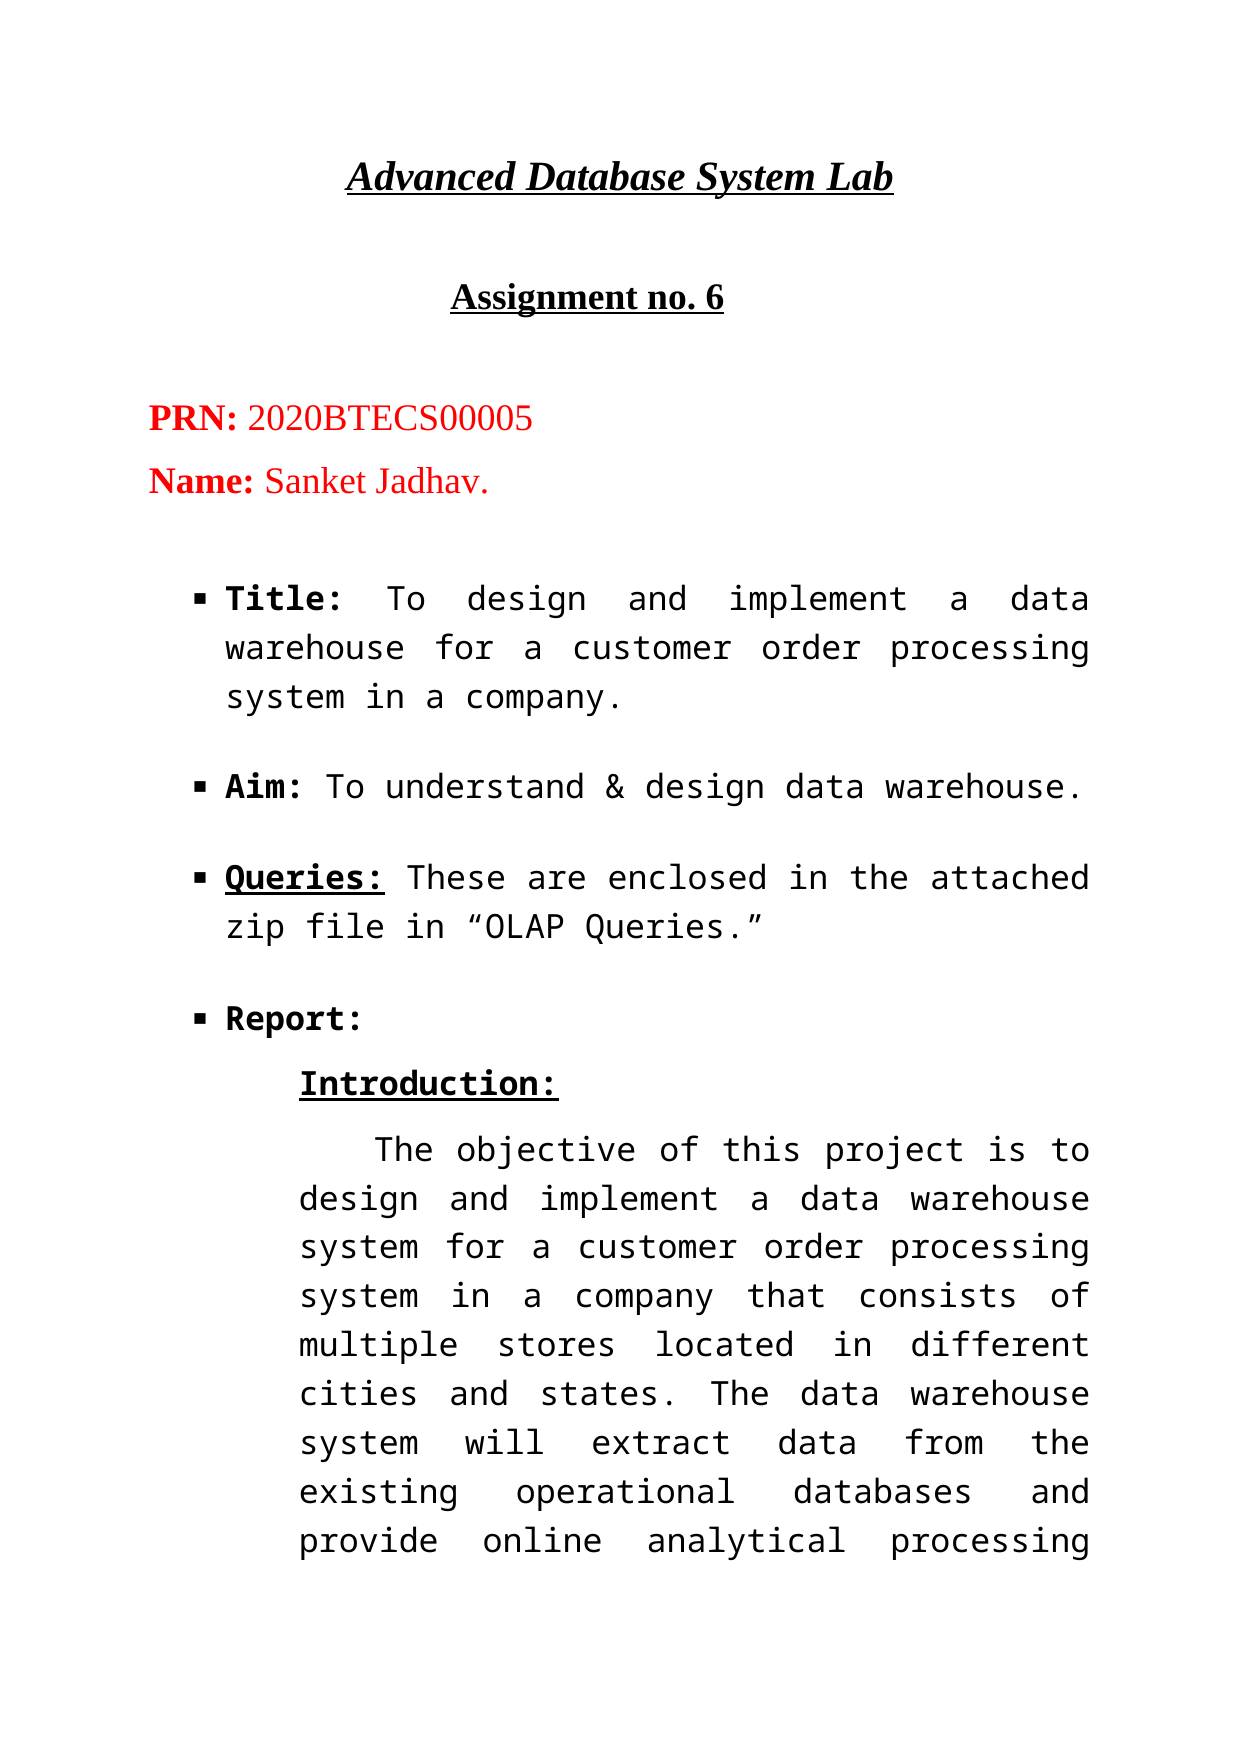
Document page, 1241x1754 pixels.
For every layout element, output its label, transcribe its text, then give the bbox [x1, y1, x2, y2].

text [298, 1125, 1090, 1562]
text Advanced Database System Lab [150, 151, 1090, 199]
list Aim: To understand & design data warehouse. [187, 763, 1090, 809]
text Assignment no. 6 [150, 275, 1024, 318]
text Introduction: [298, 1060, 1090, 1105]
text PRN: 2020BTECS00005 [148, 395, 1090, 438]
list Queries: These are enclosed in the attached zip file in “OLAP Queries.” [187, 854, 1090, 948]
text Name: Sanket Jadhav. [148, 458, 1090, 501]
list Title: To design and implement a data warehouse for a customer order processing system in a company. [187, 575, 1090, 718]
list Report: [187, 994, 1090, 1040]
